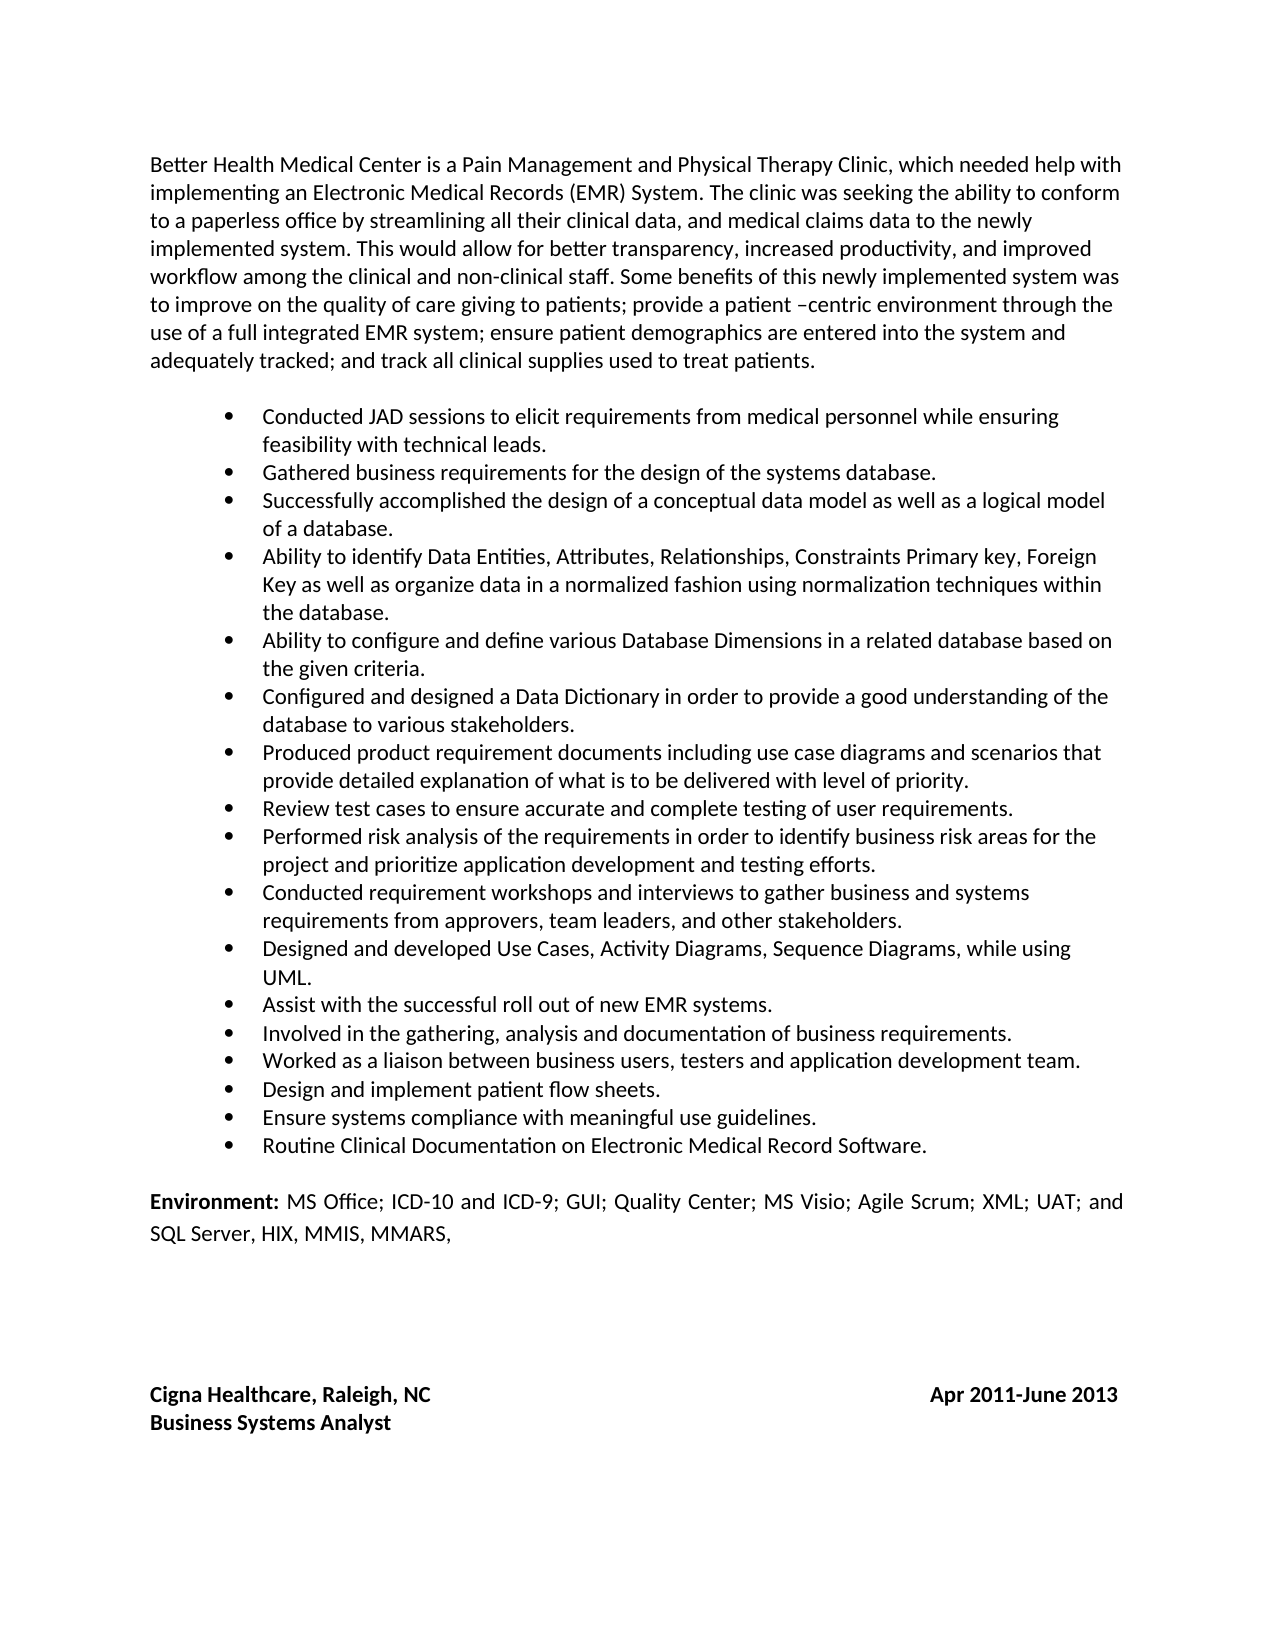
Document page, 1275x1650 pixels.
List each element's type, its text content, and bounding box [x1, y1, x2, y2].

text Cigna Healthcare, Raleigh, NC Apr 2011-June 2013 [150, 1380, 1125, 1408]
list Better Health Medical Center is a Pain Management and Physical Therapy Clinic, which needed help with implementing an Electronic Medical Records (EMR) System. The clinic was seeking the ability to conform to a paperless office by streamlining all their clinical data, and medical claims data to the newly implemented system. This would allow for better transparency, increased productivity, and improved workflow among the clinical and non-clinical staff. Some benefits of this newly implemented system was to improve on the quality of care giving to patients; provide a patient –centric environment through the use of a full integrated EMR system; ensure patient demographics are entered into the system and adequately tracked; and track all clinical supplies used to treat patients. [150, 150, 1125, 374]
list Successfully accomplished the design of a conceptual data model as well as a logical model of a database. [225, 486, 1125, 542]
list Gathered business requirements for the design of the systems database. [225, 458, 1125, 486]
list Configured and designed a Data Dictionary in order to provide a good understanding of the database to various stakeholders. [225, 682, 1125, 738]
list Ability to configure and define various Database Dimensions in a related database based on the given criteria. [225, 626, 1125, 682]
list Routine Clinical Documentation on Electronic Medical Record Software. [225, 1131, 1125, 1159]
text Business Systems Analyst [150, 1408, 1125, 1436]
list Design and implement patient flow sheets. [225, 1075, 1125, 1103]
list Produced product requirement documents including use case diagrams and scenarios that provide detailed explanation of what is to be delivered with level of priority. [225, 738, 1125, 794]
list Worked as a liaison between business users, testers and application development team. [225, 1047, 1125, 1075]
list Review test cases to ensure accurate and complete testing of user requirements. [225, 794, 1125, 822]
list Ensure systems compliance with meaningful use guidelines. [225, 1103, 1125, 1131]
list Conducted requirement workshops and interviews to gather business and systems requirements from approvers, team leaders, and other stakeholders. [225, 878, 1125, 934]
list Involved in the gathering, analysis and documentation of business requirements. [225, 1019, 1125, 1047]
list Ability to identify Data Entities, Attributes, Relationships, Constraints Primary key, Foreign Key as well as organize data in a normalized fashion using normalization techniques within the database. [225, 542, 1125, 626]
text Environment: MS Office; ICD-10 and ICD-9; GUI; Quality Center; MS Visio; Agile Scrum; XML; UAT; and SQL Server, HIX, MMIS, MMARS, [150, 1187, 1125, 1247]
list Performed risk analysis of the requirements in order to identify business risk areas for the project and prioritize application development and testing efforts. [225, 822, 1125, 878]
list Assist with the successful roll out of new EMR systems. [225, 991, 1125, 1019]
list Conducted JAD sessions to elicit requirements from medical personnel while ensuring feasibility with technical leads. [225, 402, 1125, 458]
list Designed and developed Use Cases, Activity Diagrams, Sequence Diagrams, while using UML. [225, 934, 1125, 991]
